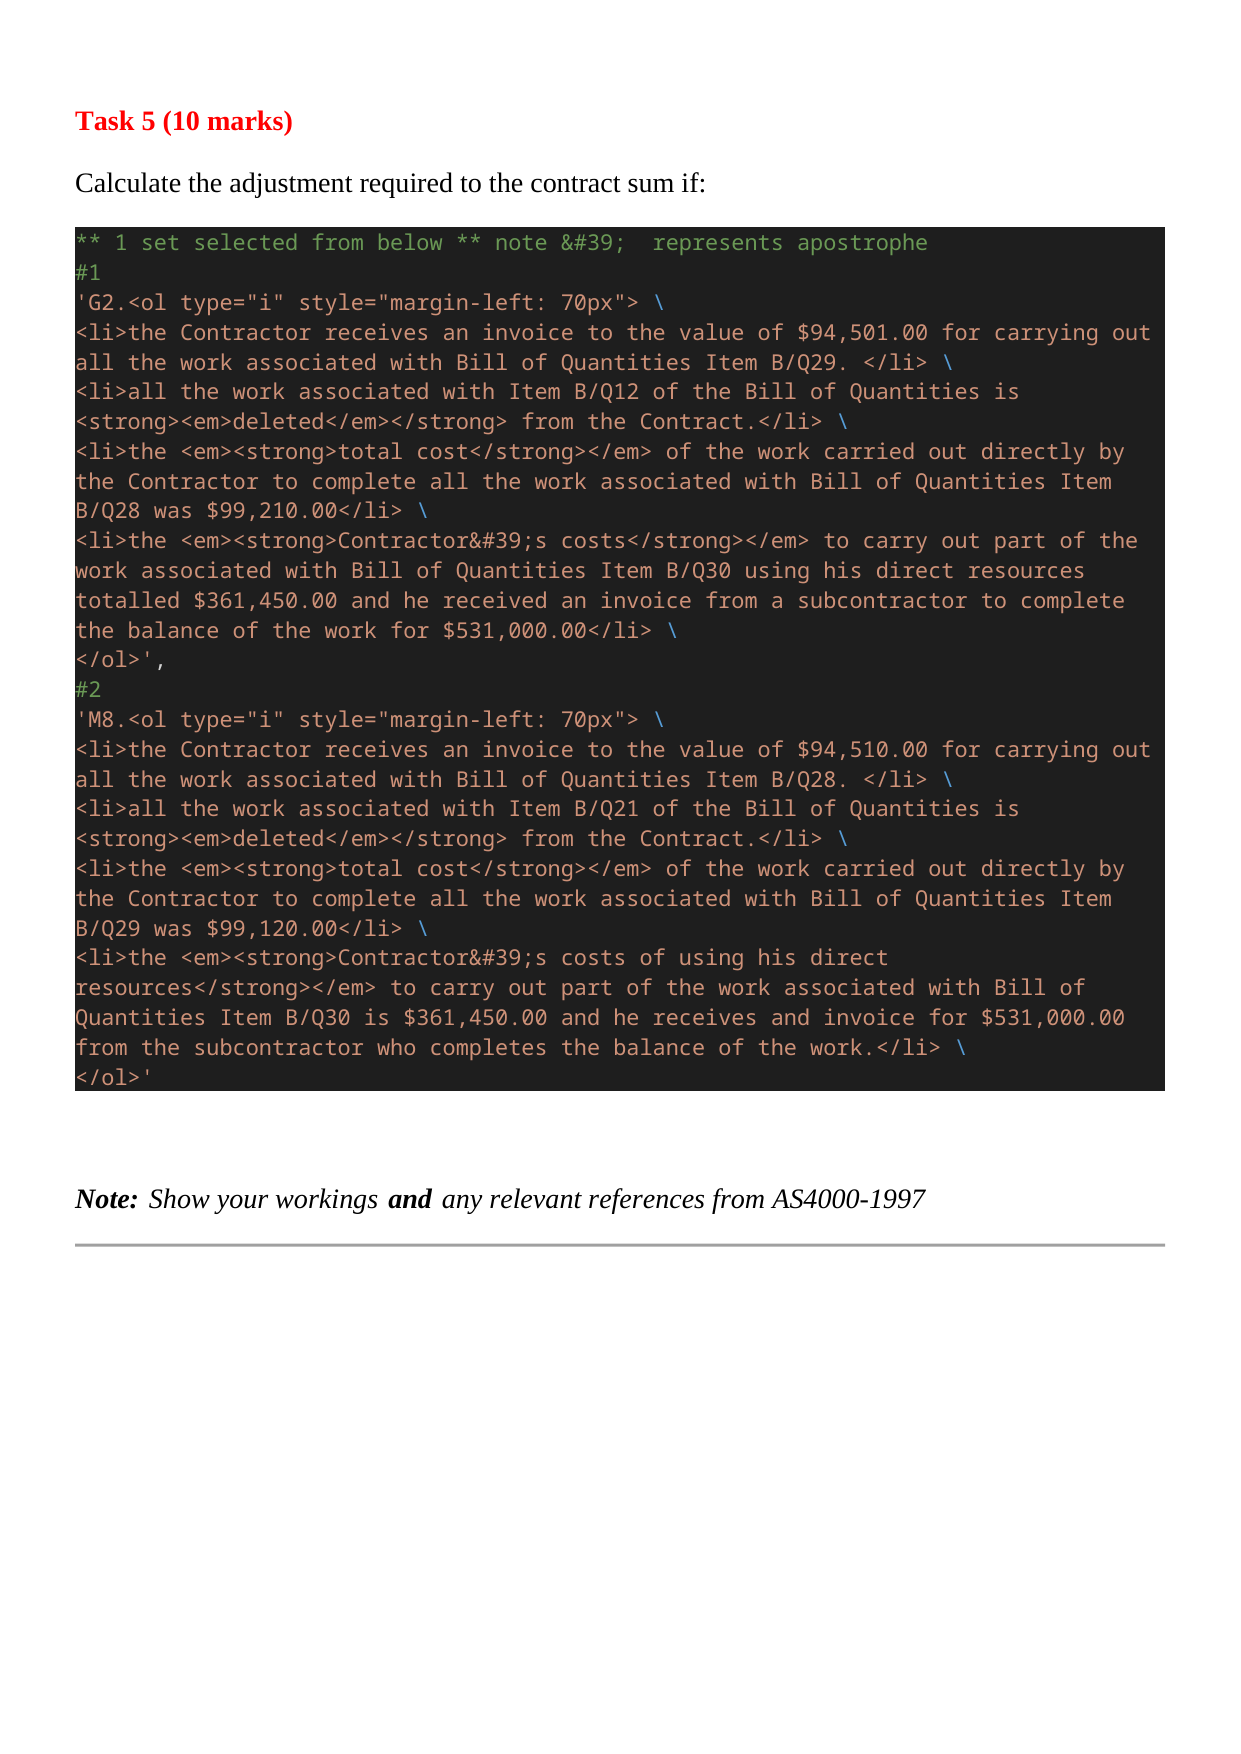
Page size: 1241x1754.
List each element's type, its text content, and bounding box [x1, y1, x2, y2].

text <li>the Contractor receives an invoice to the value of $94,510.00 for carrying out all the work associated with Bill of Quantities Item B/Q28. </li> \ [75, 734, 1165, 793]
text <li>all the work associated with Item B/Q21 of the Bill of Quantities is <strong><em>deleted</em></strong> from the Contract.</li> \ [75, 793, 1165, 853]
text <li>the Contractor receives an invoice to the value of $94,501.00 for carrying out all the work associated with Bill of Quantities Item B/Q29. </li> \ [75, 317, 1165, 376]
text Calculate the adjustment required to the contract sum if: [75, 166, 1165, 198]
text Note: Show your workings and any relevant references from AS4000-1997 [75, 1182, 1165, 1214]
text #1 [75, 257, 1165, 287]
text 'G2.<ol type="i" style="margin-left: 70px"> \ [75, 287, 1165, 317]
text </ol>' [75, 1061, 1165, 1091]
text <li>the <em><strong>Contractor&#39;s costs</strong></em> to carry out part of the work associated with Bill of Quantities Item B/Q30 using his direct resources totalled $361,450.00 and he received an invoice from a subcontractor to complete the balance of the work for $531,000.00</li> \ [75, 525, 1165, 644]
text 'M8.<ol type="i" style="margin-left: 70px"> \ [75, 704, 1165, 734]
text #2 [75, 674, 1165, 704]
text Task 5 (10 marks) [75, 104, 1165, 137]
text </ol>', [75, 644, 1165, 674]
text ** 1 set selected from below ** note &#39; represents apostrophe [75, 227, 1165, 257]
text <li>all the work associated with Item B/Q12 of the Bill of Quantities is <strong><em>deleted</em></strong> from the Contract.</li> \ [75, 376, 1165, 436]
text <li>the <em><strong>Contractor&#39;s costs of using his direct resources</strong></em> to carry out part of the work associated with Bill of Quantities Item B/Q30 is $361,450.00 and he receives and invoice for $531,000.00 from the subcontractor who completes the balance of the work.</li> \ [75, 942, 1165, 1061]
text <li>the <em><strong>total cost</strong></em> of the work carried out directly by the Contractor to complete all the work associated with Bill of Quantities Item B/Q28 was $99,210.00</li> \ [75, 436, 1165, 525]
text <li>the <em><strong>total cost</strong></em> of the work carried out directly by the Contractor to complete all the work associated with Bill of Quantities Item B/Q29 was $99,120.00</li> \ [75, 853, 1165, 942]
